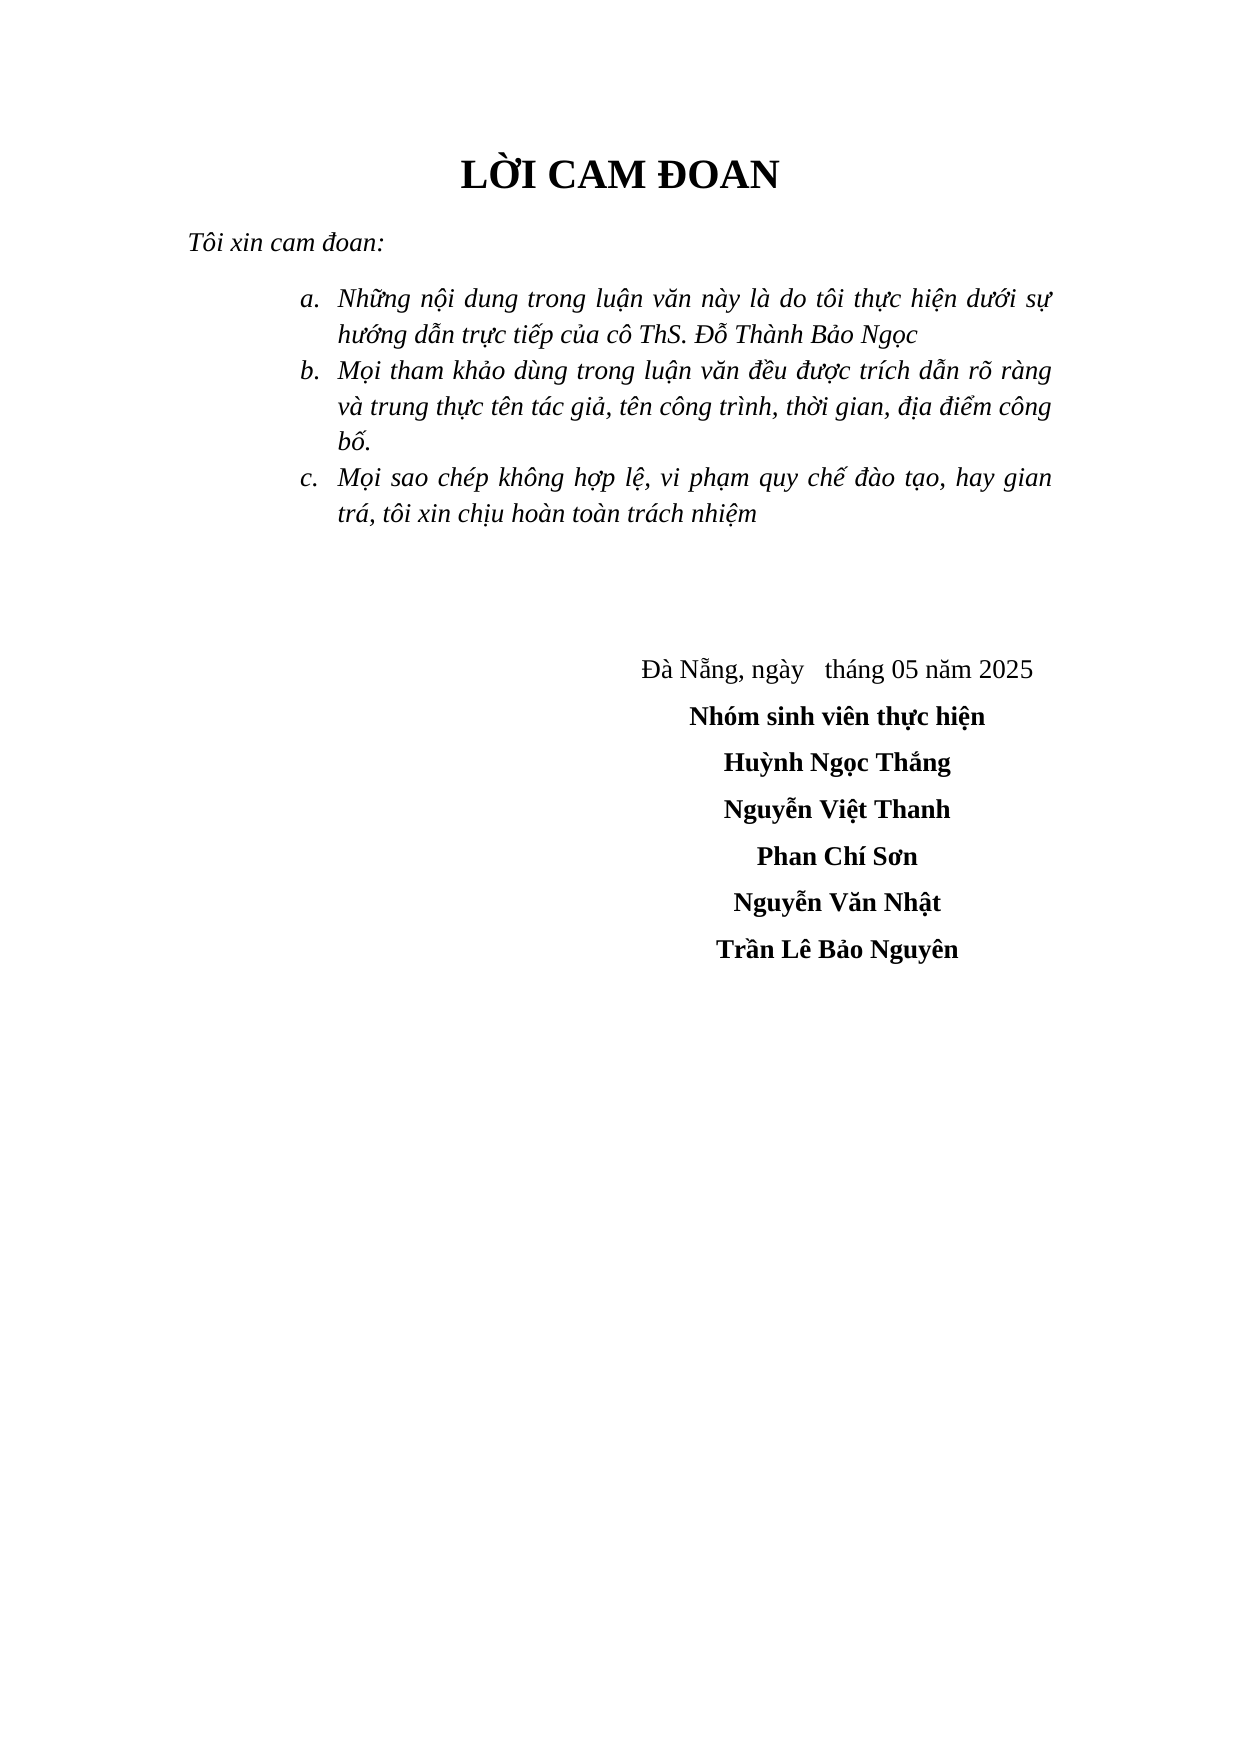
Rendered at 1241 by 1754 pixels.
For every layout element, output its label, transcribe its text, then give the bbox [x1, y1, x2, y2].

text Nguyễn Văn Nhật [187, 886, 1053, 918]
text Nguyễn Việt Thanh [187, 793, 1053, 824]
text Đà Nẵng, ngày tháng 05 năm 2025 [187, 653, 1053, 684]
text Phan Chí Sơn [187, 840, 1053, 871]
list Những nội dung trong luận văn này là do tôi thực hiện dưới sự hướng dẫn trực tiếp của cô ThS. Đỗ Thành Bảo Ngọc [300, 282, 1053, 349]
list Mọi sao chép không hợp lệ, vi phạm quy chế đào tạo, hay gian trá, tôi xin chịu hoàn toàn trách nhiệm [300, 461, 1053, 528]
text Nhóm sinh viên thực hiện [187, 700, 1053, 731]
text LỜI CAM ĐOAN [187, 150, 1053, 198]
text Trần Lê Bảo Nguyên [187, 933, 1053, 964]
text Huỳnh Ngọc Thắng [187, 746, 1053, 778]
text Tôi xin cam đoan: [187, 226, 1053, 257]
list Mọi tham khảo dùng trong luận văn đều được trích dẫn rõ ràng và trung thực tên tác giả, tên công trình, thời gian, địa điểm công bố. [300, 354, 1053, 457]
